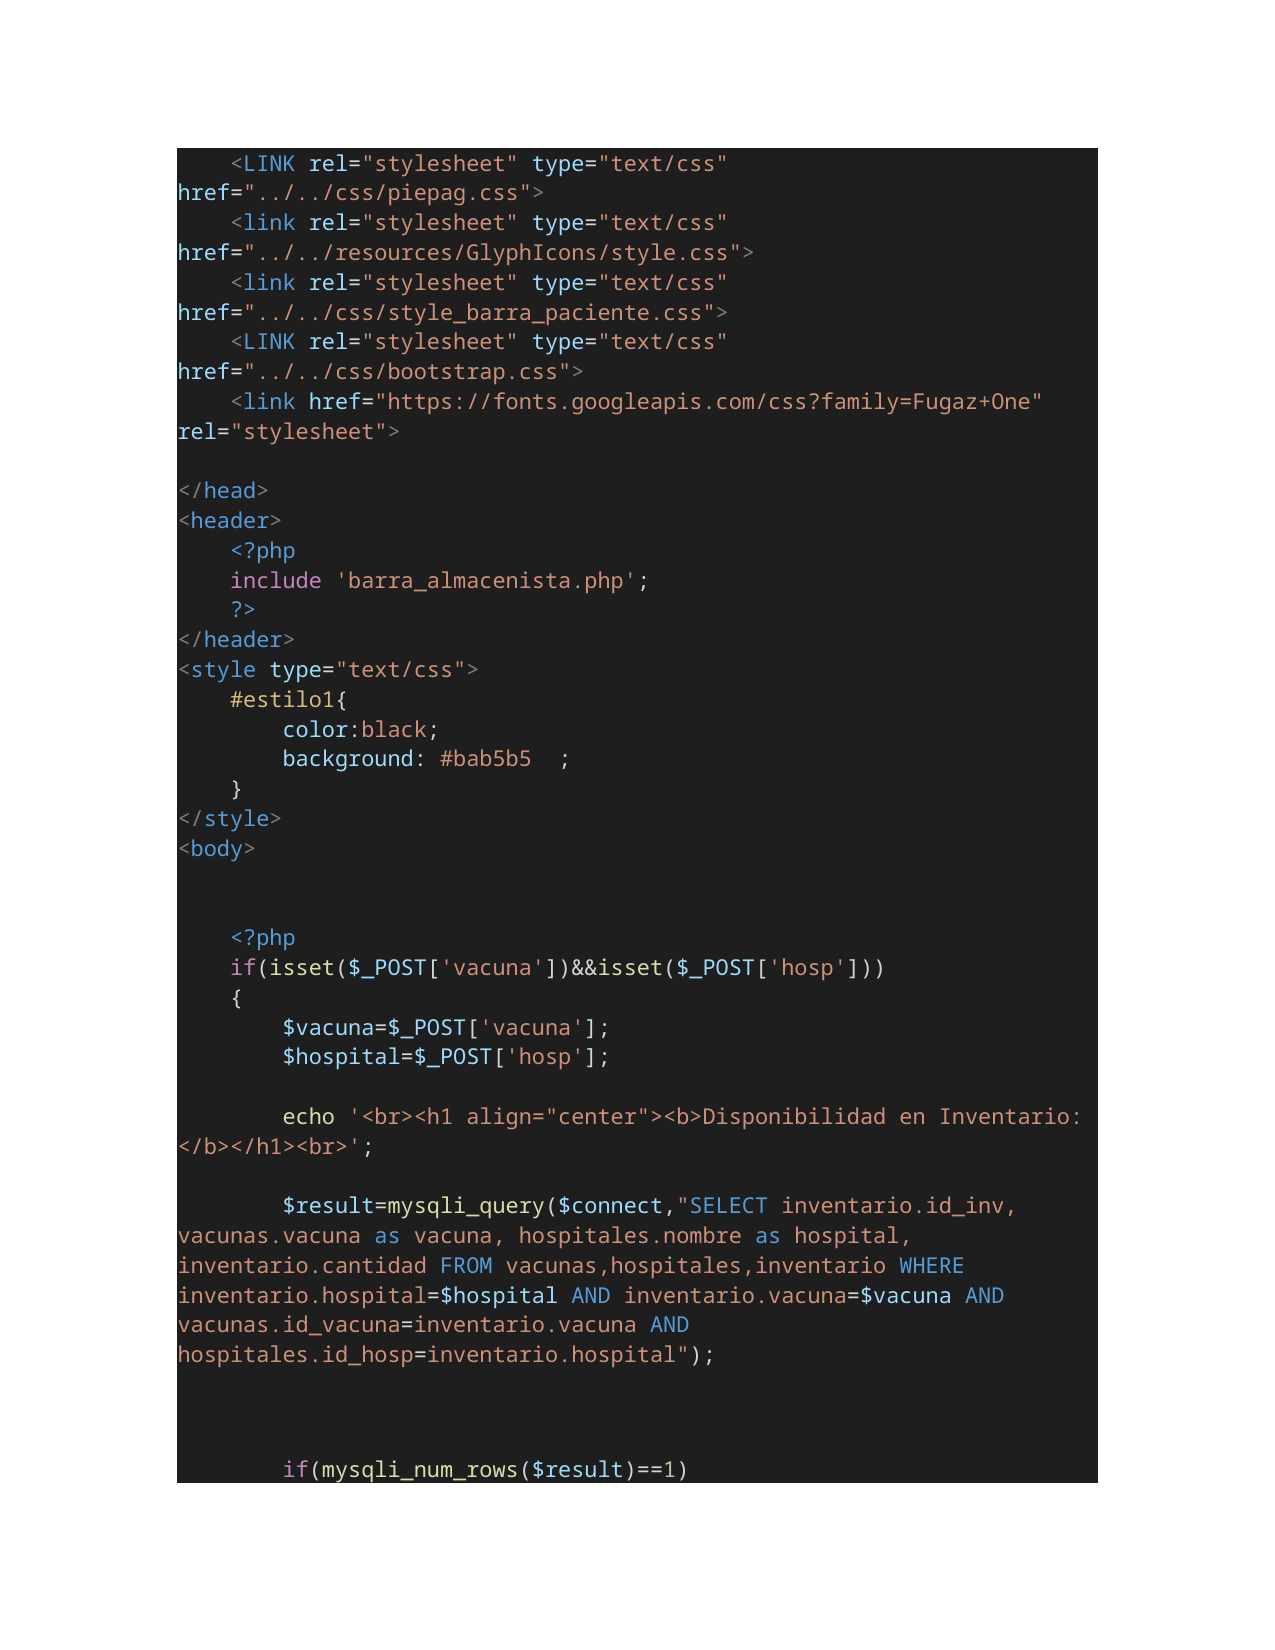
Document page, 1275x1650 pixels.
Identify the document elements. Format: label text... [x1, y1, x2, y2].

text if(isset($_POST['vacuna'])&&isset($_POST['hosp'])) [177, 952, 1098, 982]
text if(mysqli_num_rows($result)==1) [177, 1454, 1098, 1483]
text <header> [177, 505, 1098, 535]
text <LINK rel="stylesheet" type="text/css" href="../../css/bootstrap.css"> [177, 326, 1098, 386]
text <body> [177, 833, 1098, 863]
text <style type="text/css"> [177, 654, 1098, 684]
text echo '<br><h1 align="center"><b>Disponibilidad en Inventario: </b></h1><br>'; [177, 1101, 1098, 1161]
text <?php [177, 922, 1098, 952]
text </head> [177, 475, 1098, 505]
text color:black; [177, 714, 1098, 743]
text <link rel="stylesheet" type="text/css" href="../../css/style_barra_paciente.css"> [177, 267, 1098, 326]
text </header> [177, 624, 1098, 654]
text $hospital=$_POST['hosp']; [177, 1041, 1098, 1071]
text $result=mysqli_query($connect,"SELECT inventario.id_inv, vacunas.vacuna as vacuna, hospitales.nombre as hospital, inventario.cantidad FROM vacunas,hospitales,inventario WHERE inventario.hospital=$hospital AND inventario.vacuna=$vacuna AND vacunas.id_vacuna=inventario.vacuna AND hospitales.id_hosp=inventario.hospital"); [177, 1190, 1098, 1369]
text background: #bab5b5 ; [177, 743, 1098, 773]
text include 'barra_almacenista.php'; [177, 565, 1098, 594]
text </style> [177, 803, 1098, 833]
text { [177, 982, 1098, 1012]
text <?php [177, 535, 1098, 565]
text <link href="https://fonts.googleapis.com/css?family=Fugaz+One" rel="stylesheet"> [177, 386, 1098, 446]
text #estilo1{ [177, 684, 1098, 714]
text <LINK rel="stylesheet" type="text/css" href="../../css/piepag.css"> [177, 148, 1098, 207]
text <link rel="stylesheet" type="text/css" href="../../resources/GlyphIcons/style.css"> [177, 207, 1098, 267]
text $vacuna=$_POST['vacuna']; [177, 1012, 1098, 1041]
text ?> [177, 594, 1098, 624]
text } [177, 773, 1098, 803]
